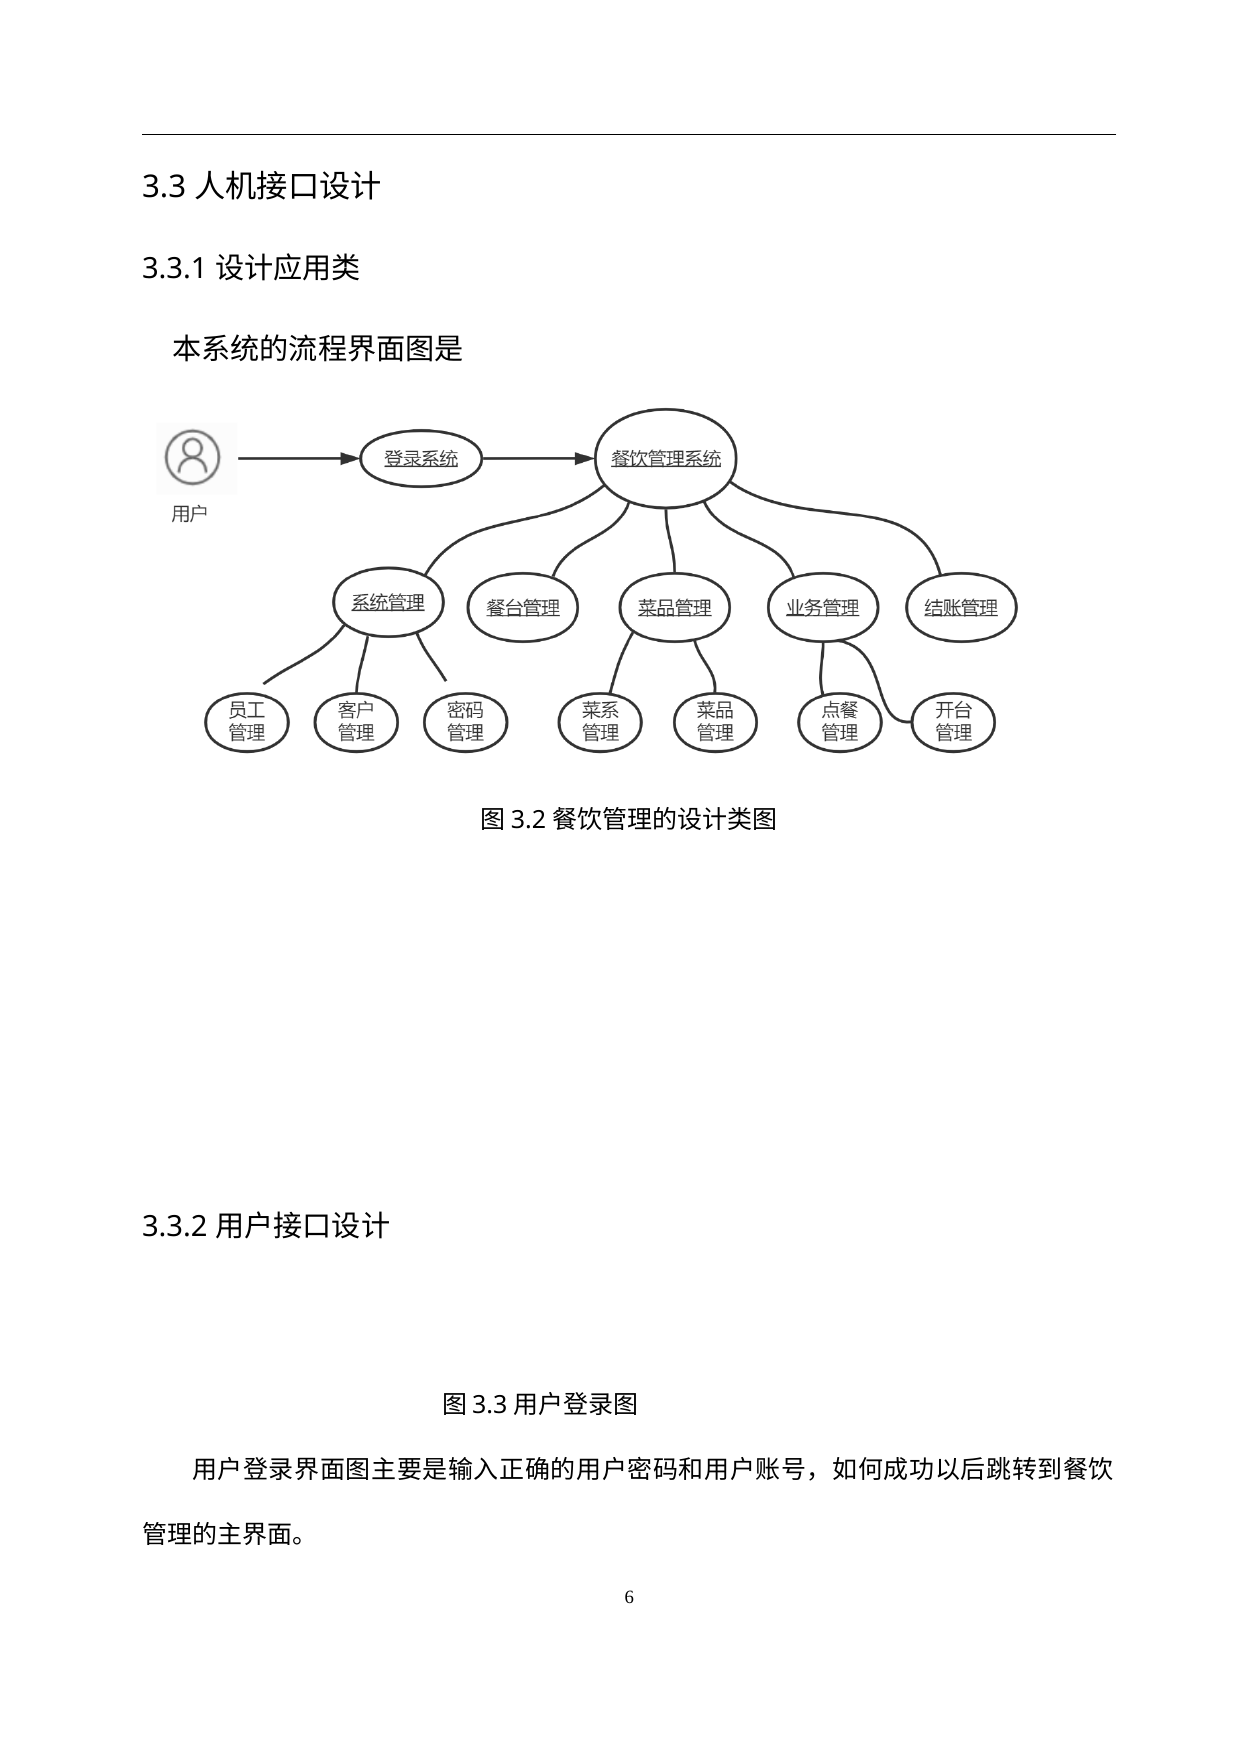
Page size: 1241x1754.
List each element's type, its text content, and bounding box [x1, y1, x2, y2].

picture [142, 395, 1117, 761]
subtitle 3.3 人机接口设计 [142, 152, 1116, 217]
text 图3.2 餐饮管理的设计类图 [142, 786, 1116, 851]
text 3.3.1 设计应用类 [142, 233, 1116, 298]
text 图3.3 用户登录图 [142, 1371, 1116, 1436]
text 3.3.2 用户接口设计 [142, 1192, 1116, 1257]
text 本系统的流程界面图是 [142, 314, 1116, 379]
text 用户登录界面图主要是输入正确的用户密码和用户账号，如何成功以后跳转到餐饮管理的主界面。 [142, 1436, 1116, 1566]
